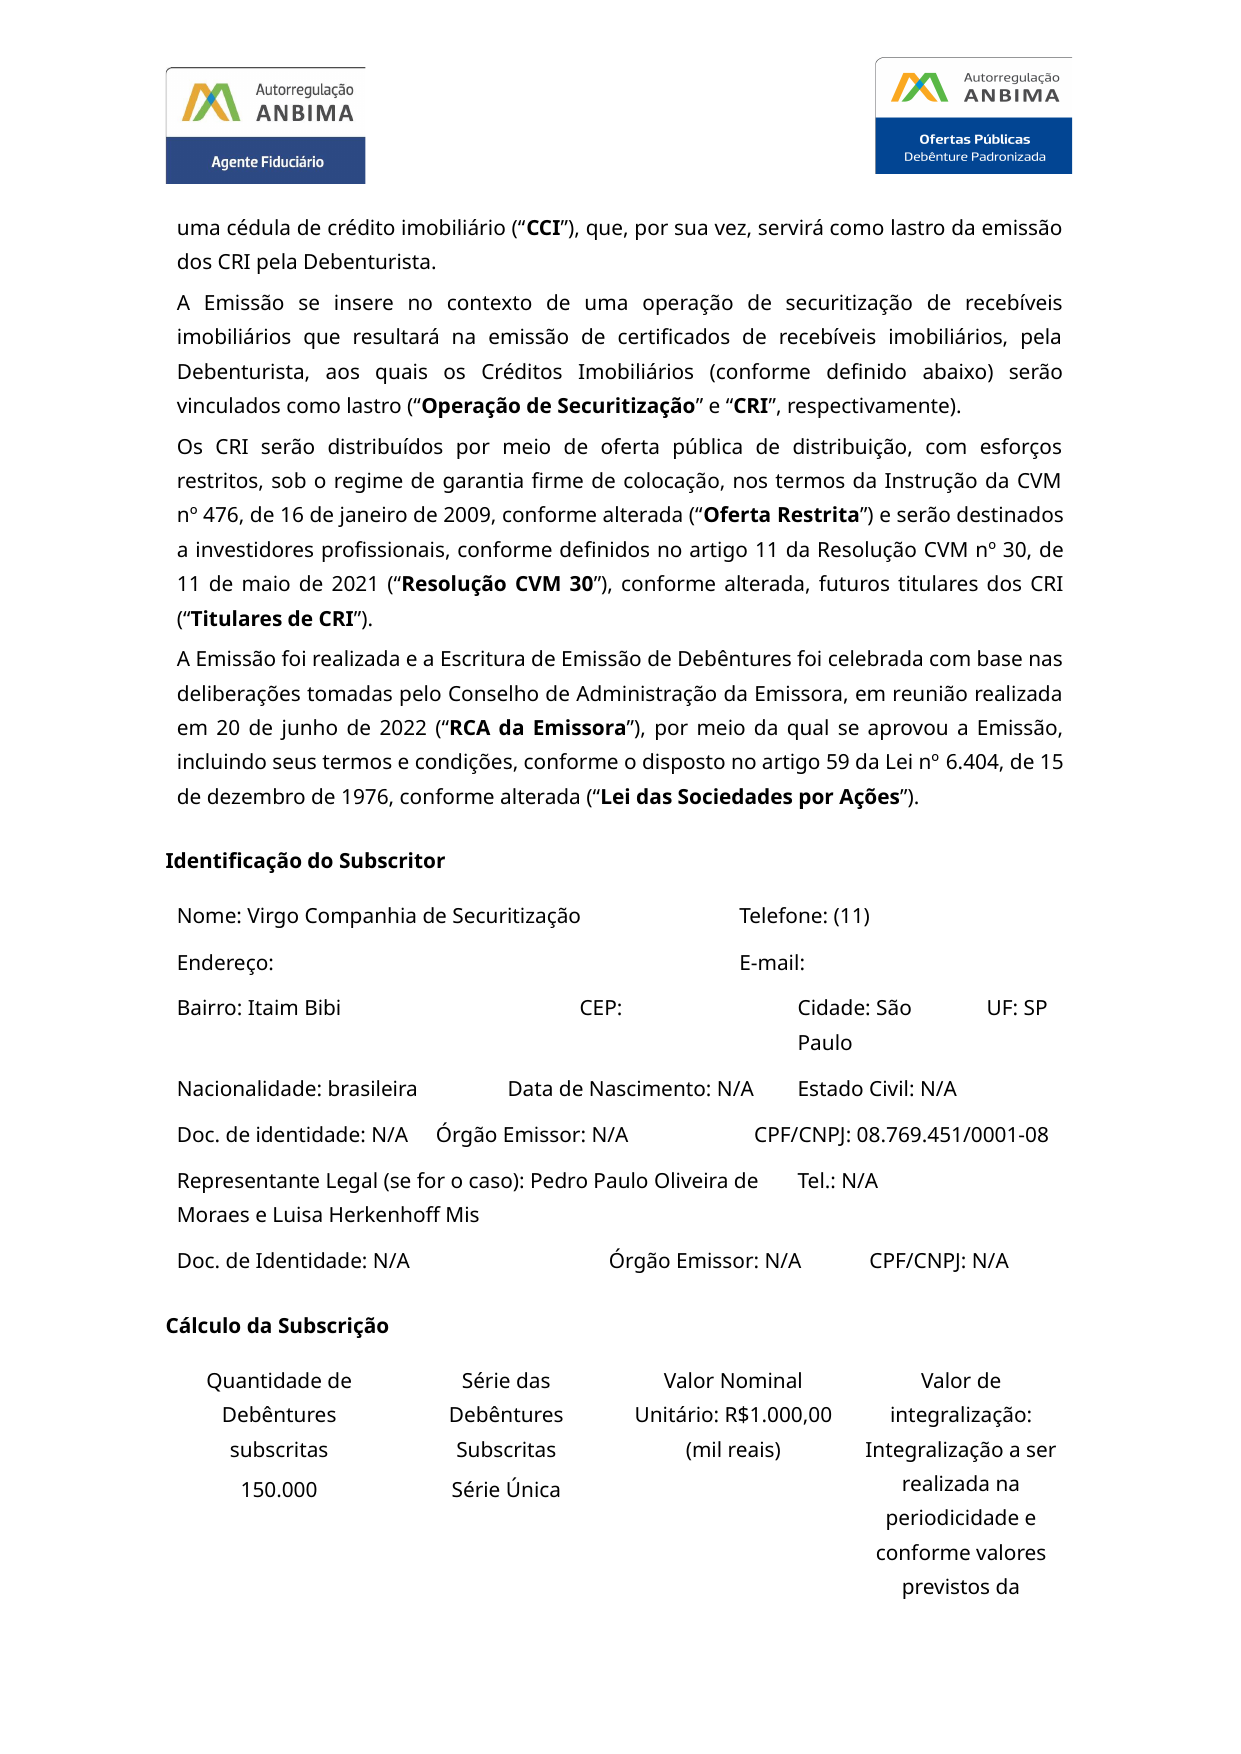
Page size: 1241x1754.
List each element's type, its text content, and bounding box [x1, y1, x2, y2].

text Identificação do Subscritor [165, 846, 1075, 875]
table_cell Órgão Emissor: N/A [424, 1114, 743, 1159]
table_header Valor Nominal Unitário: R$1.000,00 (mil reais) [620, 1360, 847, 1601]
table_cell Doc. de identidade: N/A [165, 1114, 424, 1159]
table_cell Data de Nascimento: N/A [496, 1068, 786, 1113]
table_header Quantidade de Debêntures subscritas 150.000 [165, 1360, 392, 1601]
table_cell Representante Legal (se for o caso): Pedro Paulo Oliveira de Moraes e Luisa Herkenhoff Mis [165, 1160, 786, 1240]
table_header Valor de integralização: Integralização a ser realizada na periodicidade e conforme valores previstos da Escritura de Emissão de Debêntures [847, 1360, 1075, 1601]
table_cell CPF/CNPJ: 08.769.451/0001-08 [743, 1114, 1075, 1159]
table_cell Órgão Emissor: N/A [598, 1240, 858, 1286]
table_header Telefone: (11) [728, 895, 1075, 941]
table_cell Tel.: N/A [786, 1160, 1075, 1240]
table_cell Bairro: Itaim Bibi [165, 987, 568, 1068]
text Cálculo da Subscrição [165, 1311, 1075, 1339]
table_cell Nacionalidade: brasileira [165, 1068, 496, 1113]
table_cell CEP: [568, 987, 786, 1068]
table_cell Cidade: São Paulo [786, 987, 975, 1068]
picture [875, 57, 1073, 174]
table_cell Estado Civil: N/A [786, 1068, 1075, 1113]
table_cell Endereço: [165, 941, 728, 987]
table_cell CPF/CNPJ: N/A [858, 1240, 1075, 1286]
picture [165, 67, 366, 184]
table_cell E-mail: [728, 941, 1075, 987]
table_header Série das Debêntures Subscritas Série Única [393, 1360, 620, 1601]
table_cell Doc. de Identidade: N/A [165, 1240, 597, 1286]
table_cell UF: SP [975, 987, 1075, 1068]
table_header Nome: Virgo Companhia de Securitização [165, 895, 728, 941]
